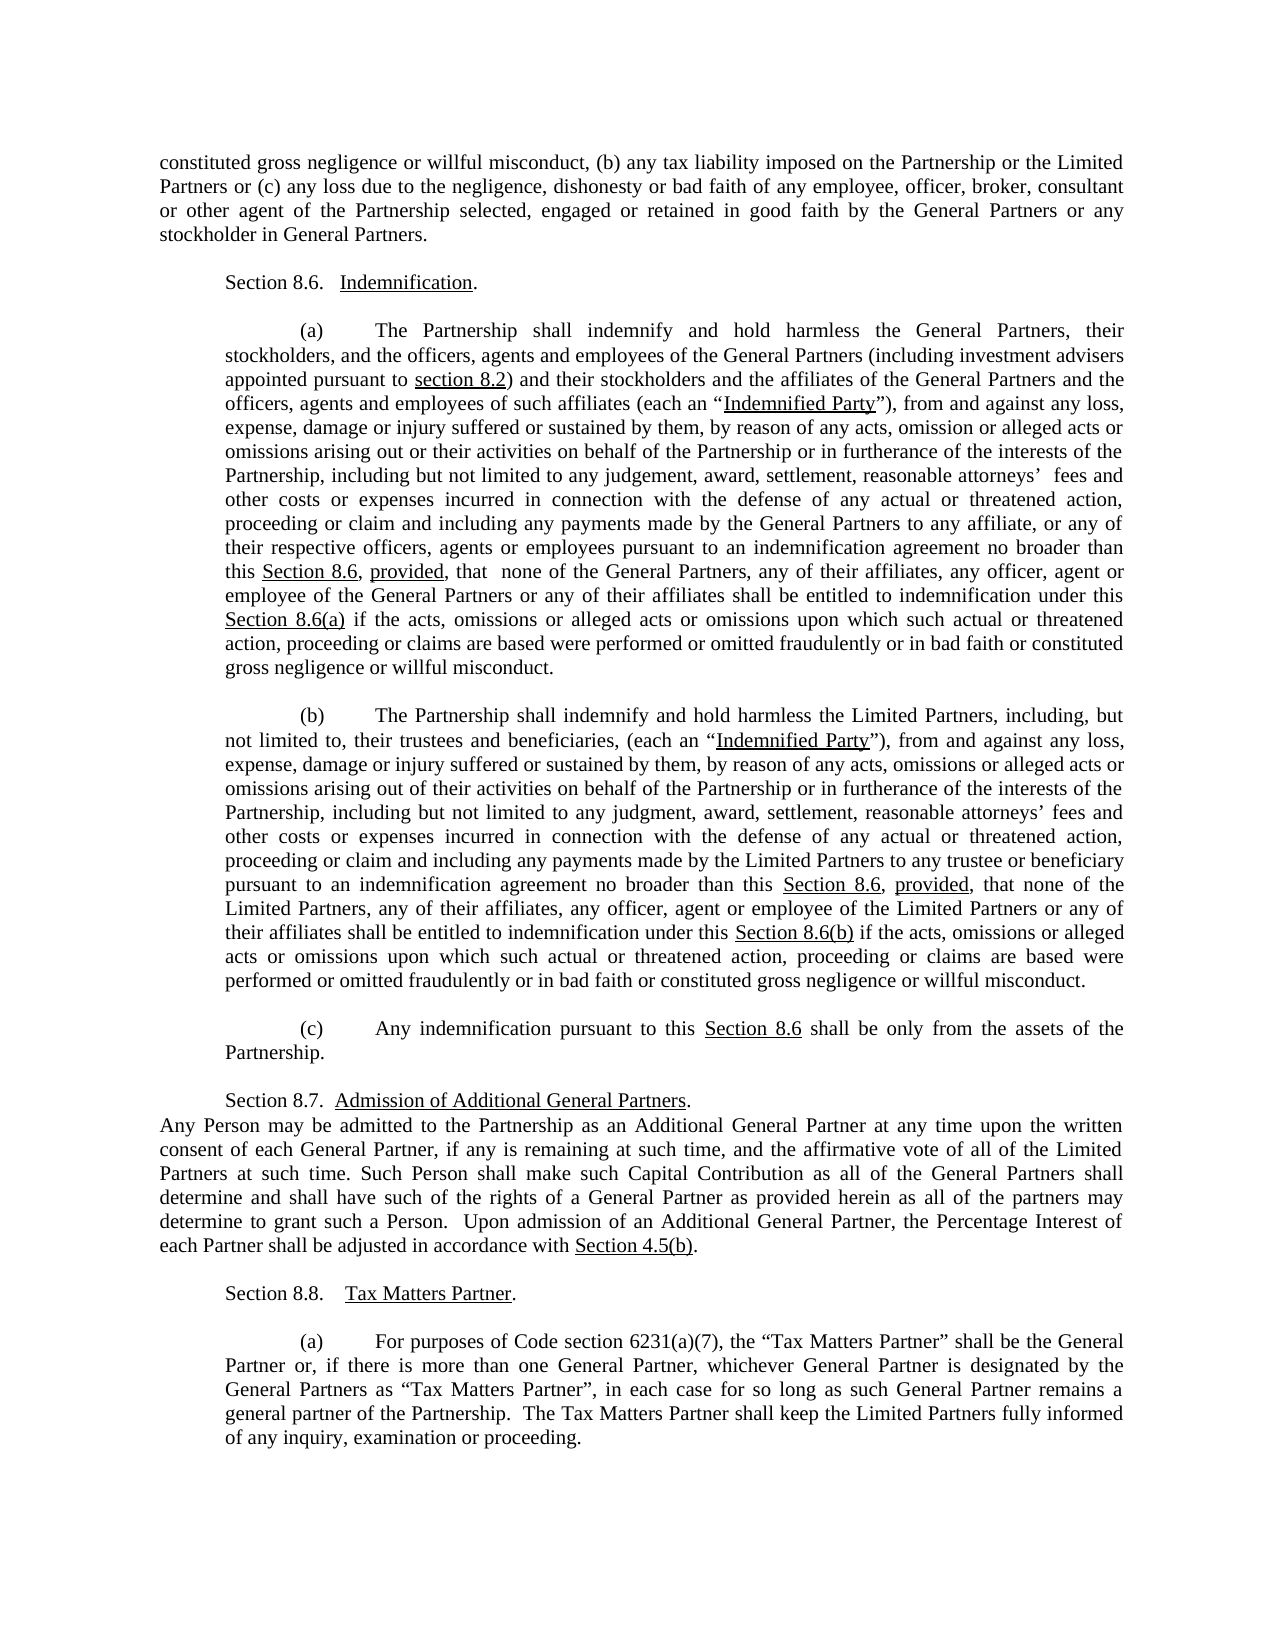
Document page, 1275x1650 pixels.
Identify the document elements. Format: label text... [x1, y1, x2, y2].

text Section 8.7. Admission of Additional General Partners. [159, 1088, 1125, 1112]
text (b) The Partnership shall indemnify and hold harmless the Limited Partners, including, but not limited to, their trustees and beneficiaries, (each an “Indemnified Party”), from and against any loss, expense, damage or injury suffered or sustained by them, by reason of any acts, omissions or alleged acts or omissions arising out of their activities on behalf of the Partnership or in furtherance of the interests of the Partnership, including but not limited to any judgment, award, settlement, reasonable attorneys’ fees and other costs or expenses incurred in connection with the defense of any actual or threatened action, proceeding or claim and including any payments made by the Limited Partners to any trustee or beneficiary pursuant to an indemnification agreement no broader than this Section 8.6, provided, that none of the Limited Partners, any of their affiliates, any officer, agent or employee of the Limited Partners or any of their affiliates shall be entitled to indemnification under this Section 8.6(b) if the acts, omissions or alleged acts or omissions upon which such actual or threatened action, proceeding or claims are based were performed or omitted fraudulently or in bad faith or constituted gross negligence or willful misconduct. [225, 703, 1125, 992]
text (c) Any indemnification pursuant to this Section 8.6 shall be only from the assets of the Partnership. [225, 1016, 1125, 1064]
text Section 8.6. Indemnification. [159, 270, 1125, 294]
text (a) For purposes of Code section 6231(a)(7), the “Tax Matters Partner” shall be the General Partner or, if there is more than one General Partner, whichever General Partner is designated by the General Partners as “Tax Matters Partner”, in each case for so long as such General Partner remains a general partner of the Partnership. The Tax Matters Partner shall keep the Limited Partners fully informed of any inquiry, examination or proceeding. [225, 1329, 1125, 1449]
text (a) The Partnership shall indemnify and hold harmless the General Partners, their stockholders, and the officers, agents and employees of the General Partners (including investment advisers appointed pursuant to section 8.2) and their stockholders and the affiliates of the General Partners and the officers, agents and employees of such affiliates (each an “Indemnified Party”), from and against any loss, expense, damage or injury suffered or sustained by them, by reason of any acts, omission or alleged acts or omissions arising out or their activities on behalf of the Partnership or in furtherance of the interests of the Partnership, including but not limited to any judgement, award, settlement, reasonable attorneys’ fees and other costs or expenses incurred in connection with the defense of any actual or threatened action, proceeding or claim and including any payments made by the General Partners to any affiliate, or any of their respective officers, agents or employees pursuant to an indemnification agreement no broader than this Section 8.6, provided, that none of the General Partners, any of their affiliates, any officer, agent or employee of the General Partners or any of their affiliates shall be entitled to indemnification under this Section 8.6(a) if the acts, omissions or alleged acts or omissions upon which such actual or threatened action, proceeding or claims are based were performed or omitted fraudulently or in bad faith or constituted gross negligence or willful misconduct. [225, 318, 1125, 679]
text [159, 150, 1125, 246]
text Section 8.8. Tax Matters Partner. [159, 1281, 1125, 1305]
text Any Person may be admitted to the Partnership as an Additional General Partner at any time upon the written consent of each General Partner, if any is remaining at such time, and the affirmative vote of all of the Limited Partners at such time. Such Person shall make such Capital Contribution as all of the General Partners shall determine and shall have such of the rights of a General Partner as provided herein as all of the partners may determine to grant such a Person. Upon admission of an Additional General Partner, the Percentage Interest of each Partner shall be adjusted in accordance with Section 4.5(b). [159, 1112, 1125, 1257]
